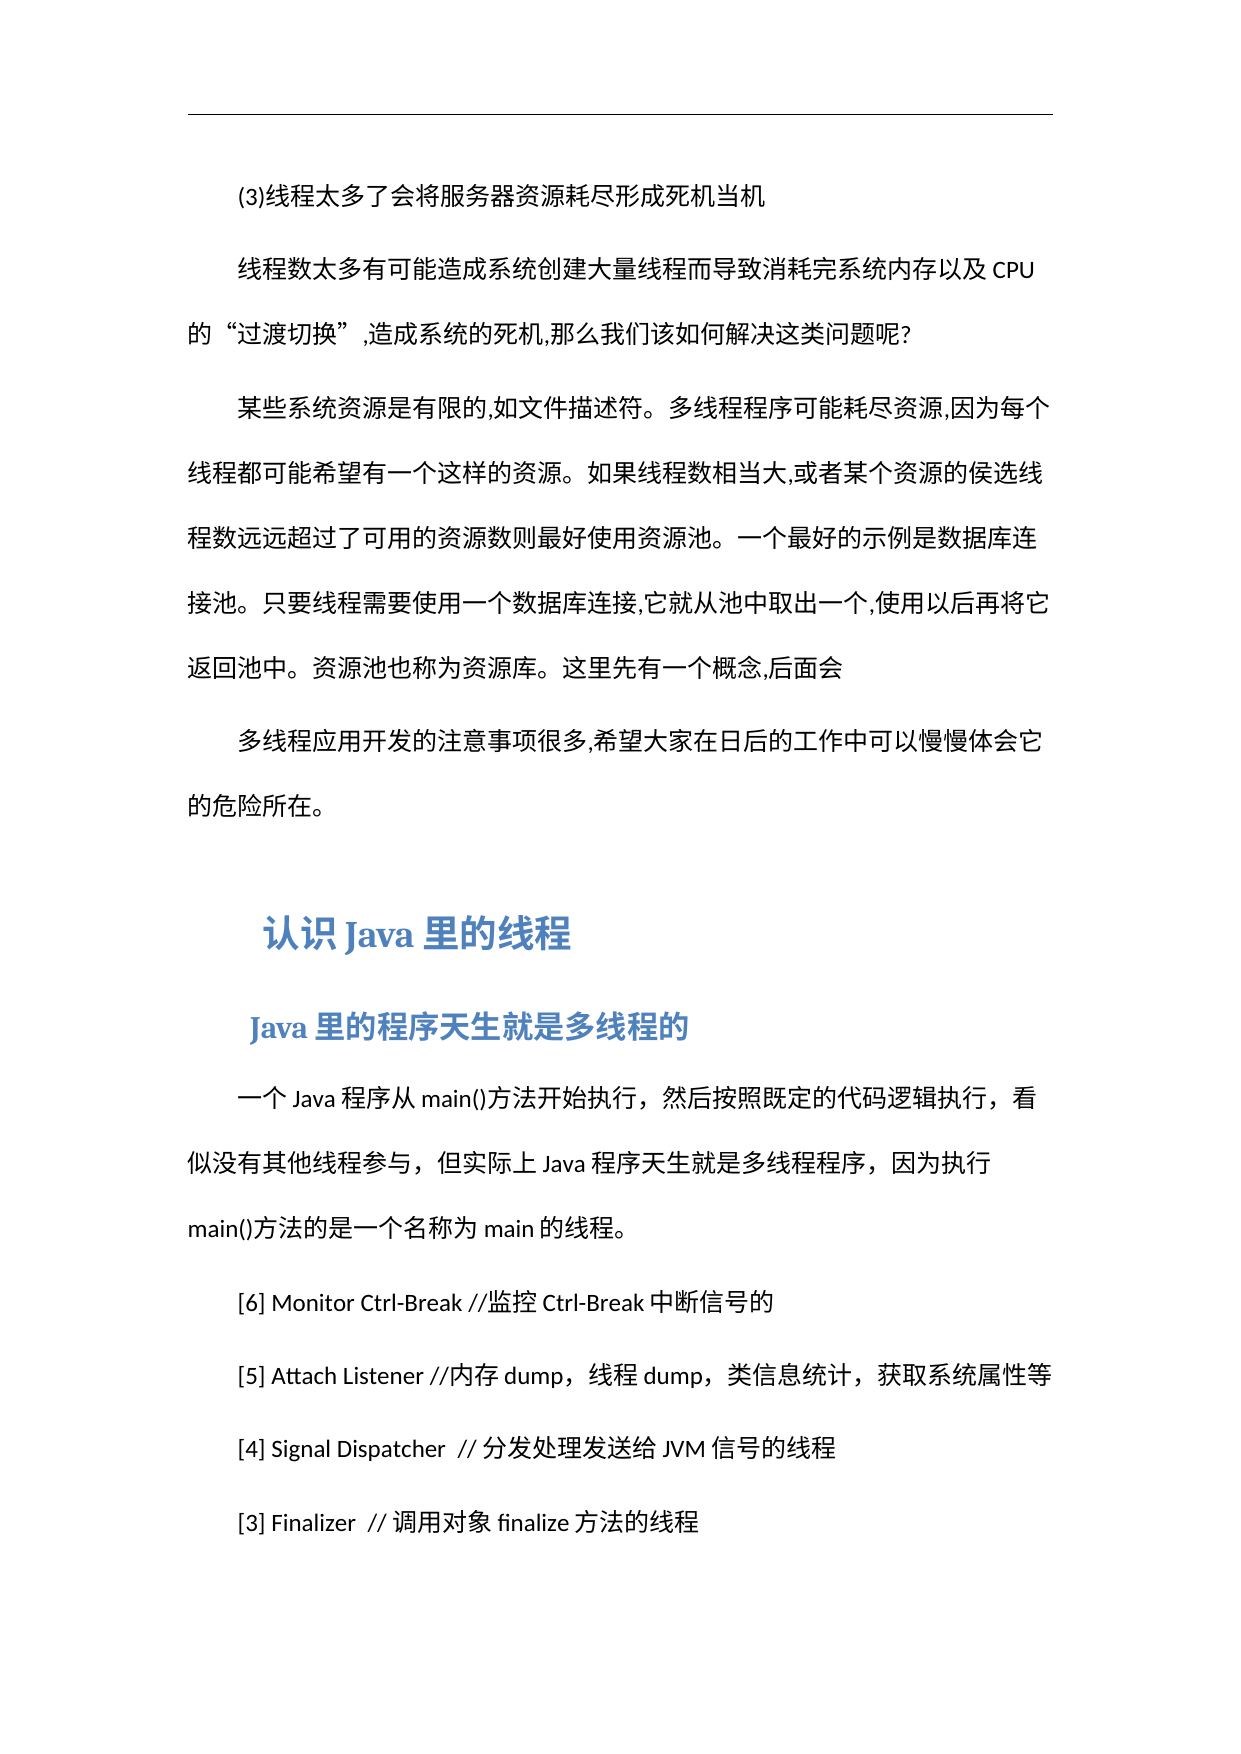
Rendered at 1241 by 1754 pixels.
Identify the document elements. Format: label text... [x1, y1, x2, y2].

subtitle 认识Java里的线程 [187, 899, 1053, 964]
text 一个Java程序从main()方法开始执行，然后按照既定的代码逻辑执行，看似没有其他线程参与，但实际上Java程序天生就是多线程程序，因为执行main()方法的是一个名称为main的线程。 [187, 1064, 1053, 1259]
text [3] Finalizer // 调用对象finalize方法的线程 [187, 1488, 1053, 1553]
text 线程数太多有可能造成系统创建大量线程而导致消耗完系统内存以及CPU的“过渡切换”,造成系统的死机,那么我们该如何解决这类问题呢? [187, 235, 1053, 365]
text 多线程应用开发的注意事项很多,希望大家在日后的工作中可以慢慢体会它的危险所在。 [187, 707, 1053, 837]
text 某些系统资源是有限的,如文件描述符。多线程程序可能耗尽资源,因为每个线程都可能希望有一个这样的资源。如果线程数相当大,或者某个资源的侯选线程数远远超过了可用的资源数则最好使用资源池。一个最好的示例是数据库连接池。只要线程需要使用一个数据库连接,它就从池中取出一个,使用以后再将它返回池中。资源池也称为资源库。这里先有一个概念,后面会 [187, 374, 1053, 699]
text [4] Signal Dispatcher // 分发处理发送给JVM信号的线程 [187, 1414, 1053, 1479]
text [5] Attach Listener //内存dump，线程dump，类信息统计，获取系统属性等 [187, 1341, 1053, 1406]
subtitle Java里的程序天生就是多线程的 [187, 993, 1053, 1058]
text [6] Monitor Ctrl-Break //监控Ctrl-Break中断信号的 [187, 1268, 1053, 1333]
text (3)线程太多了会将服务器资源耗尽形成死机当机 [187, 162, 1053, 227]
